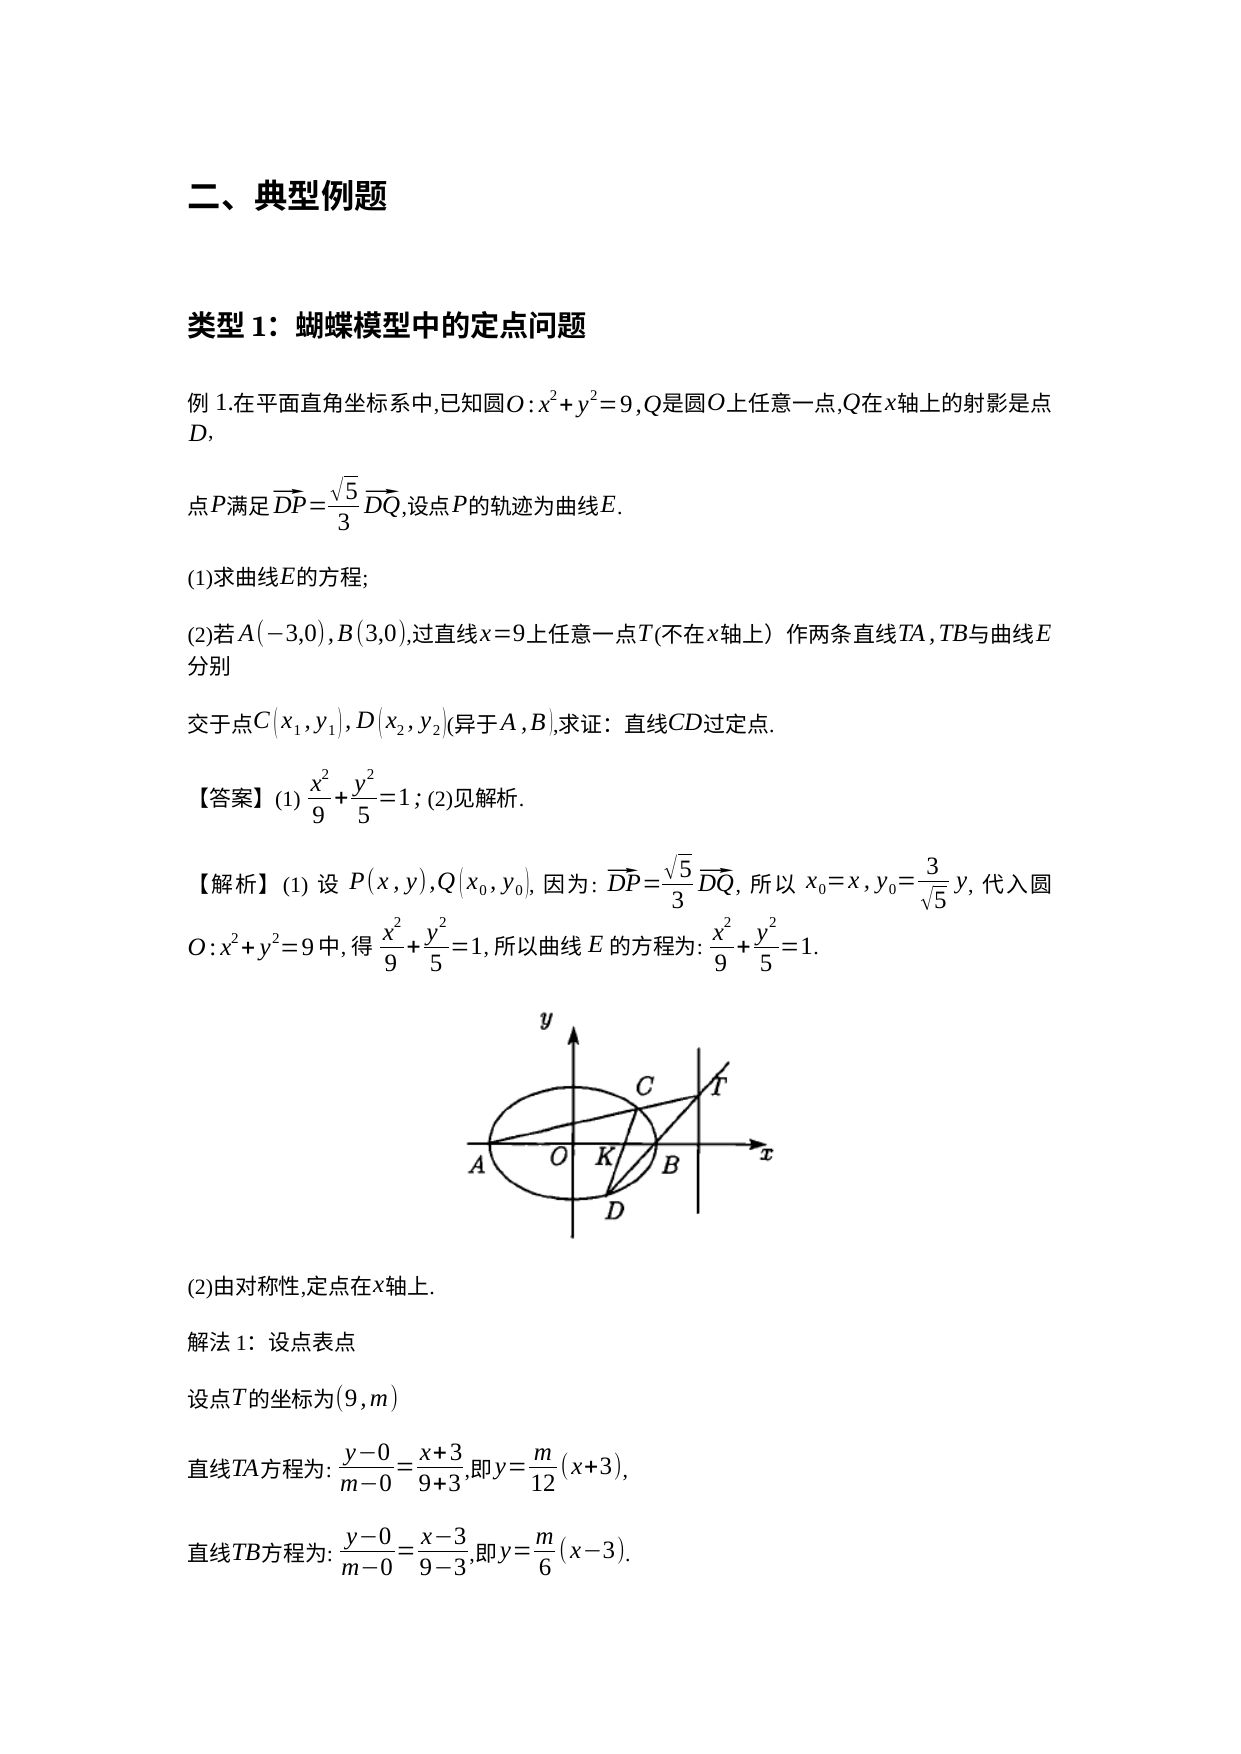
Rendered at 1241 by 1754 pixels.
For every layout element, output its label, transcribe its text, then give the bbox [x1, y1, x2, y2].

picture [445, 1001, 795, 1244]
text 交于点(异于,求证：直线过定点. [187, 705, 1053, 740]
text 设点的坐标为 [187, 1382, 1053, 1414]
subtitle 二、典型例题 [187, 162, 1053, 227]
text 【答案】(1) (2)见解析. [187, 765, 1053, 828]
text 直线方程为: ,即. [187, 1523, 1053, 1582]
text 直线方程为: ,即, [187, 1439, 1053, 1498]
subtitle 类型 1：蝴蝶模型中的定点问题 [187, 291, 1053, 356]
text (1)求曲线的方程; [187, 560, 1053, 592]
text 【解析】(1) 设 , 因为: , 所以 , 代入圆 中, 得 , 所以曲线 的方程为: . [187, 853, 1053, 976]
text 解法1：设点表点 [187, 1325, 1053, 1357]
text 点满足,设点的轨迹为曲线. [187, 474, 1053, 535]
text (2)由对称性,定点在轴上. [187, 1269, 1053, 1300]
text 例 在平面直角坐标系中,已知圆是圆上任意一点,在轴上的射影是点, [187, 386, 1053, 449]
text (2)若,过直线上任意一点(不在轴上）作两条直线与曲线分别 [187, 617, 1053, 680]
